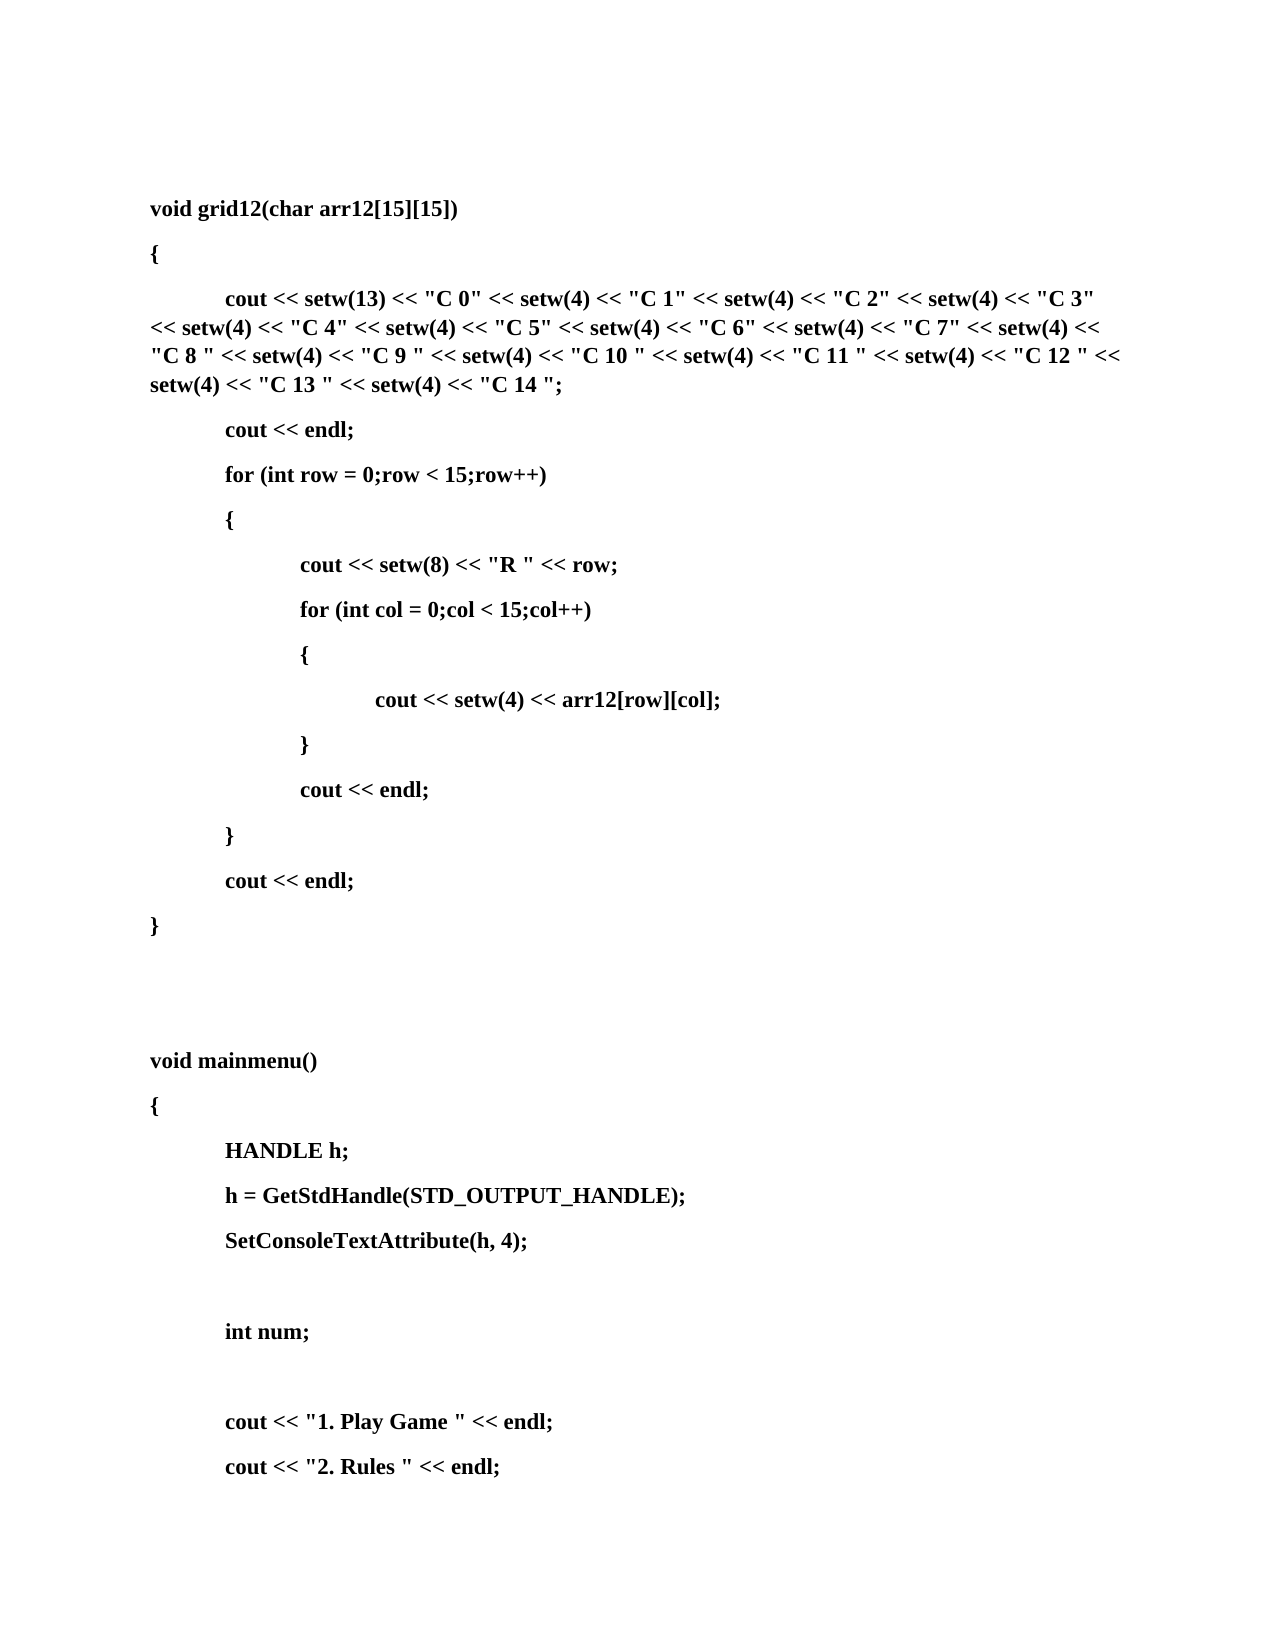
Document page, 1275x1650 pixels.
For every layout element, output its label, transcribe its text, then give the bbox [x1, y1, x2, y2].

text { [150, 240, 1125, 267]
text SetConsoleTextAttribute(h, 4); [150, 1228, 1125, 1254]
text } [150, 822, 1125, 848]
text { [150, 641, 1125, 668]
text cout << setw(13) << "C 0" << setw(4) << "C 1" << setw(4) << "C 2" << setw(4) << "C 3" << setw(4) << "C 4" << setw(4) << "C 5" << setw(4) << "C 6" << setw(4) << "C 7" << setw(4) << "C 8 " << setw(4) << "C 9 " << setw(4) << "C 10 " << setw(4) << "C 11 " << setw(4) << "C 12 " << setw(4) << "C 13 " << setw(4) << "C 14 "; [150, 285, 1125, 397]
text for (int col = 0;col < 15;col++) [150, 596, 1125, 622]
text { [150, 506, 1125, 532]
text } [150, 912, 1125, 938]
text } [150, 731, 1125, 758]
text cout << setw(8) << "R " << row; [150, 551, 1125, 577]
text cout << endl; [150, 867, 1125, 893]
text void grid12(char arr12[15][15]) [150, 195, 1125, 221]
text for (int row = 0;row < 15;row++) [150, 461, 1125, 487]
text { [150, 1092, 1125, 1119]
text cout << endl; [150, 416, 1125, 442]
text cout << "2. Rules " << endl; [150, 1453, 1125, 1479]
text cout << "1. Play Game " << endl; [150, 1408, 1125, 1434]
text h = GetStdHandle(STD_OUTPUT_HANDLE); [150, 1182, 1125, 1209]
text cout << endl; [150, 777, 1125, 803]
text HANDLE h; [150, 1137, 1125, 1164]
text cout << setw(4) << arr12[row][col]; [150, 686, 1125, 713]
text void mainmenu() [150, 1047, 1125, 1073]
text int num; [150, 1318, 1125, 1344]
